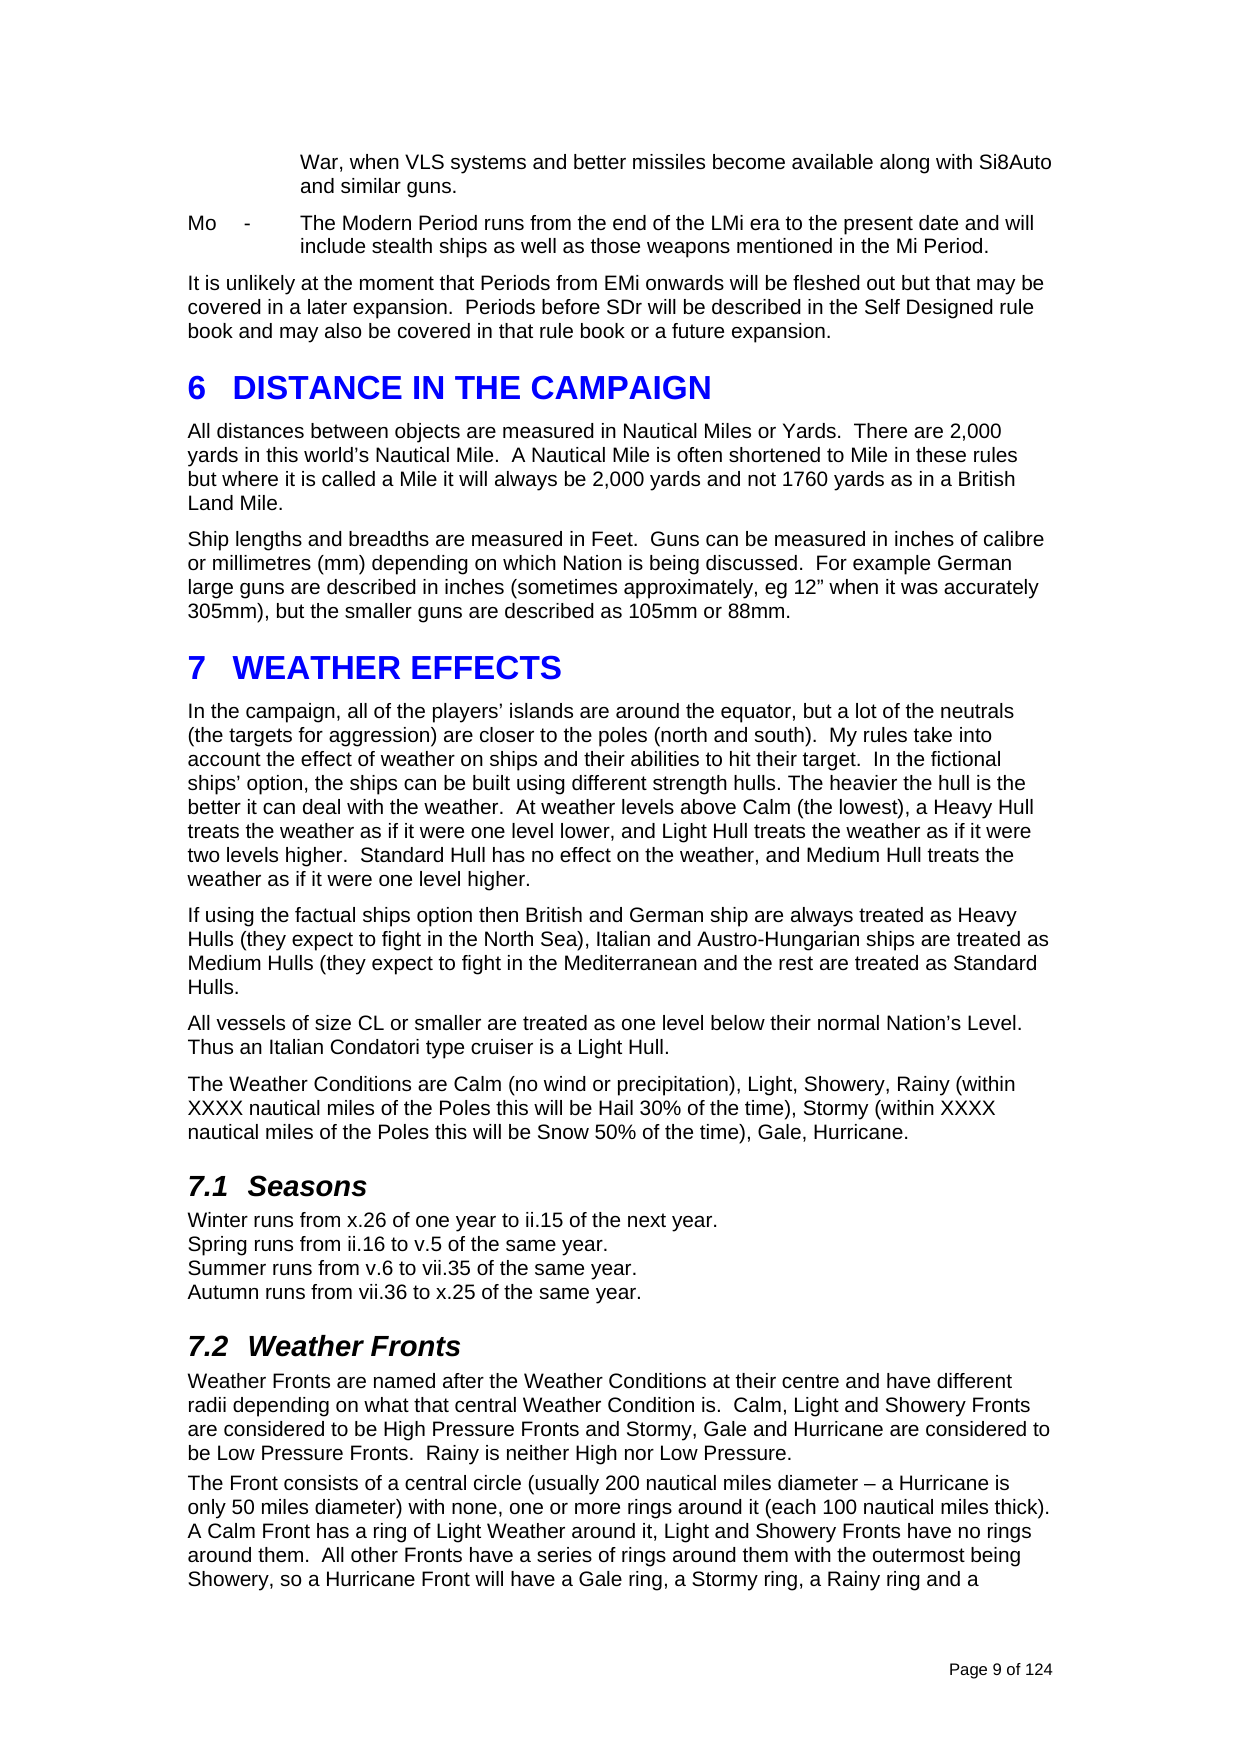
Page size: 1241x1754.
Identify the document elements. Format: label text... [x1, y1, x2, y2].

text Spring runs from ii.16 to v.5 of the same year. [187, 1232, 1053, 1256]
text In the campaign, all of the players’ islands are around the equator, but a lot of the neutrals (the targets for aggression) are closer to the poles (north and south). My rules take into account the effect of weather on ships and their abilities to hit their target. In the fictional ships’ option, the ships can be built using different strength hulls. The heavier the hull is the better it can deal with the weather. At weather levels above Calm (the lowest), a Heavy Hull treats the weather as if it were one level lower, and Light Hull treats the weather as if it were two levels higher. Standard Hull has no effect on the weather, and Medium Hull treats the weather as if it were one level higher. [187, 699, 1053, 890]
subtitle Seasons [187, 1168, 1053, 1202]
subtitle WEATHER EFFECTS [187, 648, 1053, 686]
subtitle DISTANCE IN the CAMPAIGN [187, 368, 1053, 406]
text The Weather Conditions are Calm (no wind or precipitation), Light, Showery, Rainy (within XXXX nautical miles of the Poles this will be Hail 30% of the time), Stormy (within XXXX nautical miles of the Poles this will be Snow 50% of the time), Gale, Hurricane. [187, 1072, 1053, 1143]
text All distances between objects are measured in Nautical Miles or Yards. There are 2,000 yards in this world’s Nautical Mile. A Nautical Mile is often shortened to Mile in these rules but where it is called a Mile it will always be 2,000 yards and not 1760 yards as in a British Land Mile. [187, 419, 1053, 514]
text Ship lengths and breadths are measured in Feet. Guns can be measured in inches of calibre or millimetres (mm) depending on which Nation is being discussed. For example German large guns are described in inches (sometimes approximately, eg 12” when it was accurately 305mm), but the smaller guns are described as 105mm or 88mm. [187, 527, 1053, 623]
text If using the factual ships option then British and German ship are always treated as Heavy Hulls (they expect to fight in the North Sea), Italian and Austro-Hungarian ships are treated as Medium Hulls (they expect to fight in the Mediterranean and the rest are treated as Standard Hulls. [187, 903, 1053, 999]
text Winter runs from x.26 of one year to ii.15 of the next year. [187, 1208, 1053, 1232]
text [187, 150, 1053, 198]
text It is unlikely at the moment that Periods from EMi onwards will be fleshed out but that may be covered in a later expansion. Periods before SDr will be described in the Self Designed rule book and may also be covered in that rule book or a future expansion. [187, 271, 1053, 343]
text All vessels of size CL or smaller are treated as one level below their normal Nation’s Level. Thus an Italian Condatori type cruiser is a Light Hull. [187, 1011, 1053, 1059]
subtitle Weather Fronts [187, 1329, 1053, 1363]
text Autumn runs from vii.36 to x.25 of the same year. [187, 1280, 1053, 1304]
text Summer runs from v.6 to vii.35 of the same year. [187, 1256, 1053, 1280]
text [187, 1471, 1053, 1591]
text Mo - The Modern Period runs from the end of the LMi era to the present date and will include stealth ships as well as those weapons mentioned in the Mi Period. [187, 210, 1053, 258]
text Weather Fronts are named after the Weather Conditions at their centre and have different radii depending on what that central Weather Condition is. Calm, Light and Showery Fronts are considered to be High Pressure Fronts and Stormy, Gale and Hurricane are considered to be Low Pressure Fronts. Rainy is neither High nor Low Pressure. [187, 1369, 1053, 1465]
